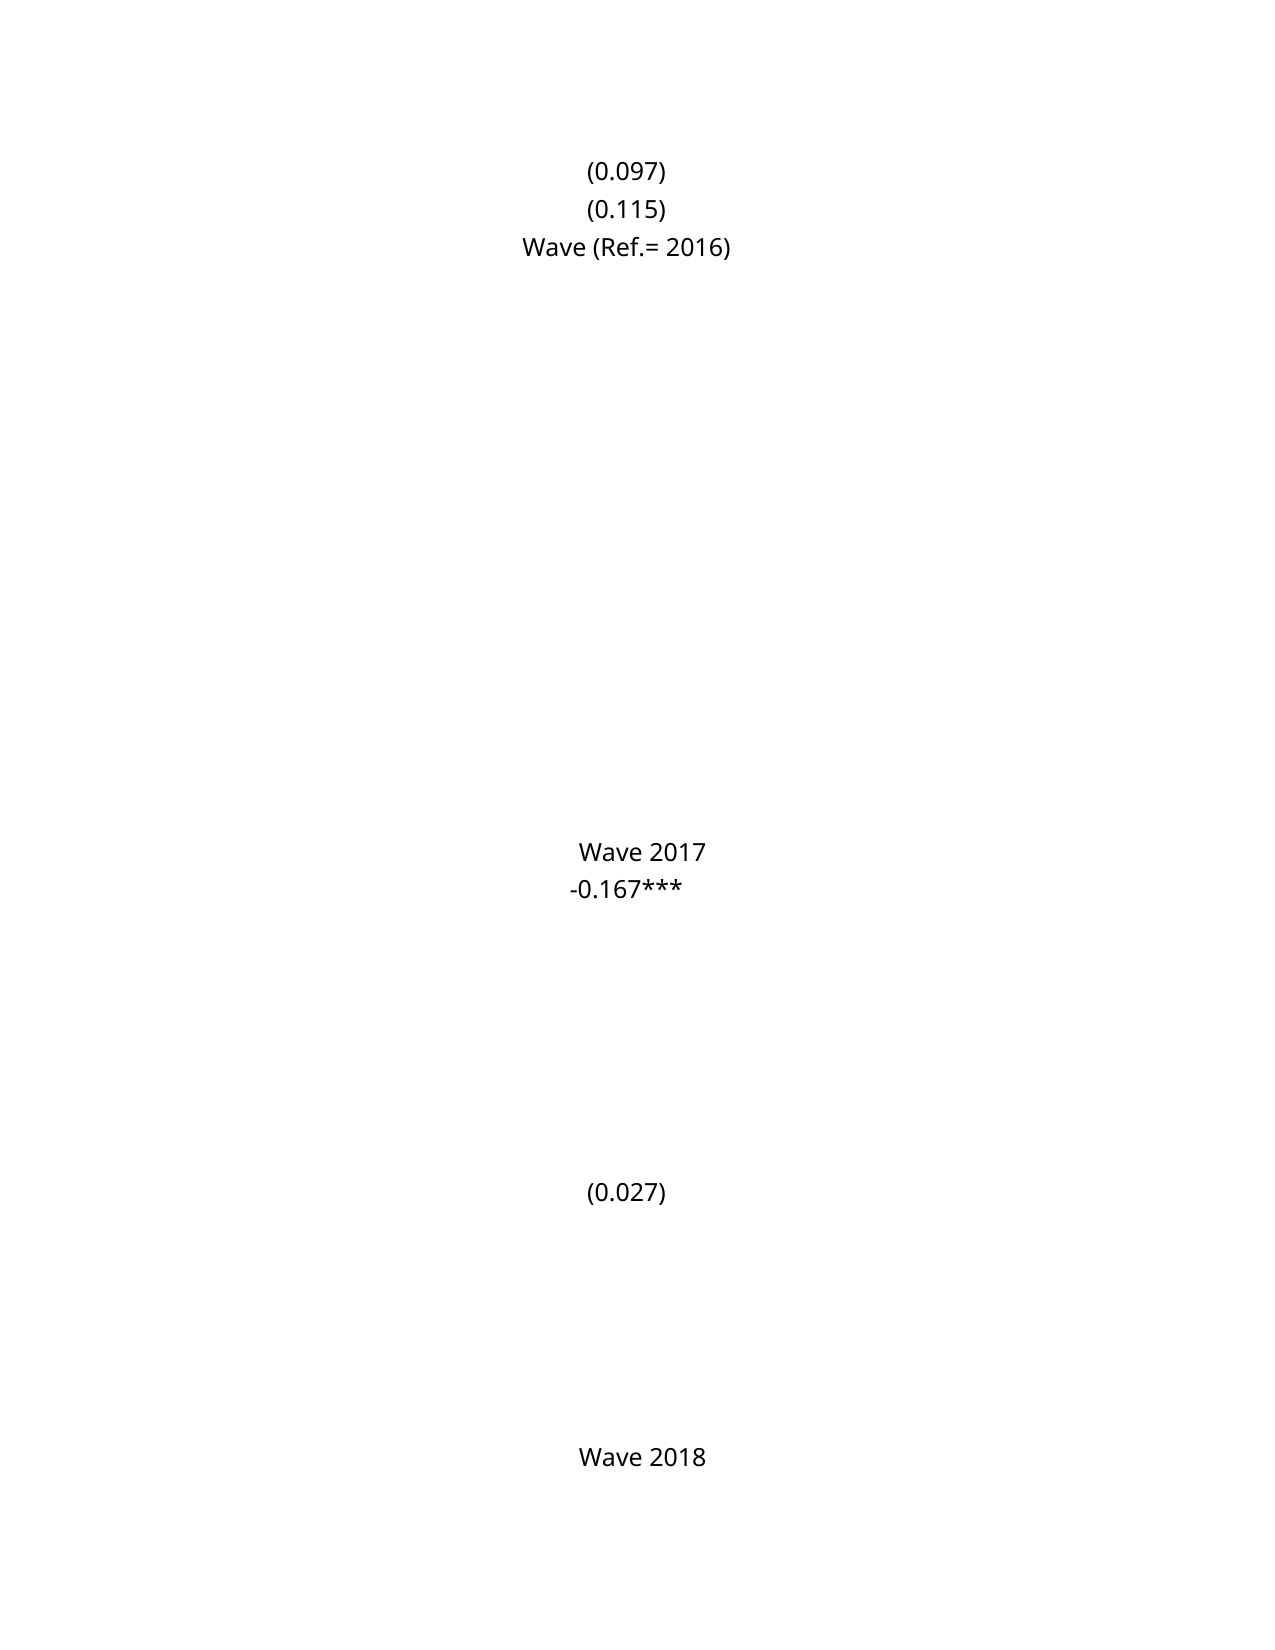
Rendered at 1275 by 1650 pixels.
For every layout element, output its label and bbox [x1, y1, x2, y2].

table_header [139, 150, 1114, 1477]
